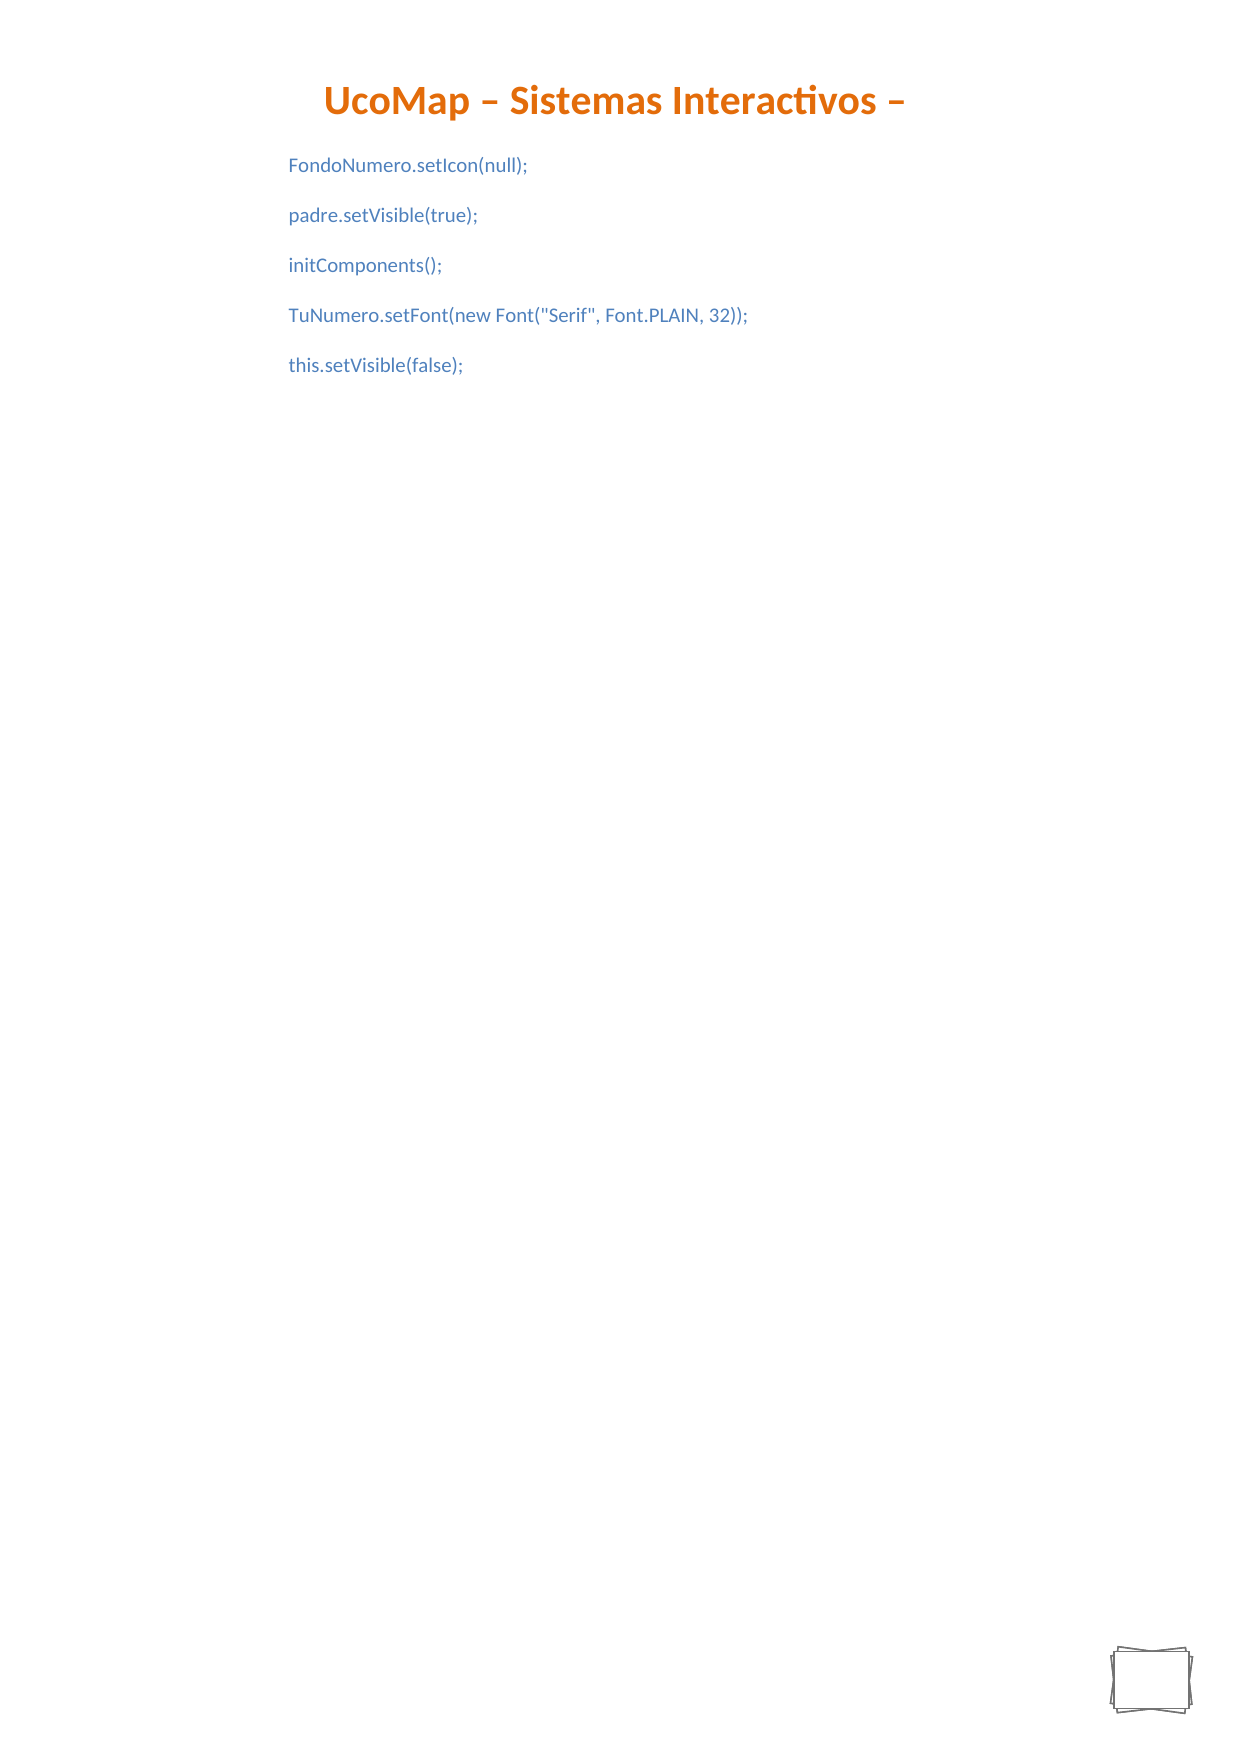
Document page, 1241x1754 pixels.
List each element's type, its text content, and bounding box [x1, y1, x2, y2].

text FondoNumero.setIcon(null); [251, 153, 1063, 178]
text this.setVisible(false); [251, 353, 1063, 378]
text TuNumero.setFont(new Font("Serif", Font.PLAIN, 32)); [251, 303, 1063, 328]
text initComponents(); [251, 253, 1063, 278]
text padre.setVisible(true); [251, 203, 1063, 228]
